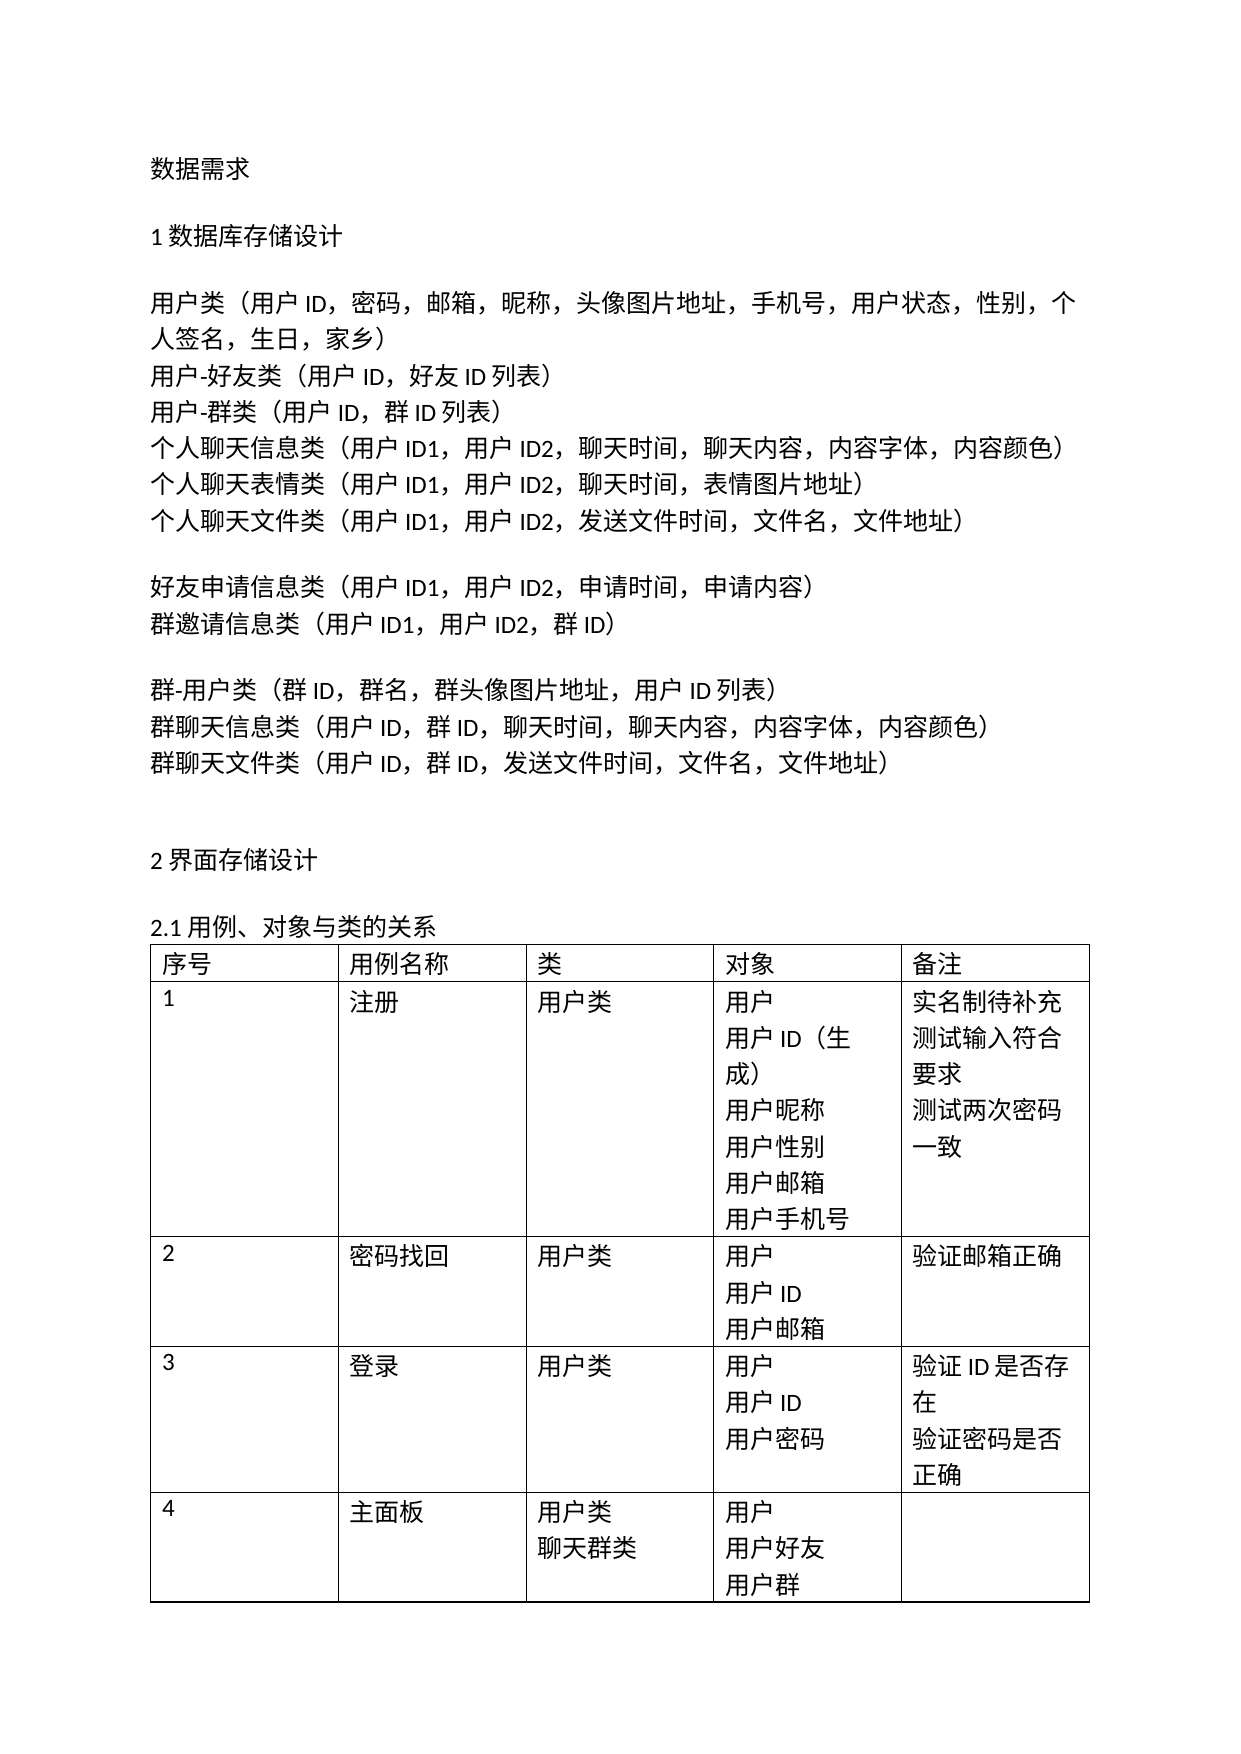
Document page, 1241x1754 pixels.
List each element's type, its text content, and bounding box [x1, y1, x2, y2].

text 2.1 用例、对象与类的关系 [150, 907, 1090, 944]
table_cell 登录 [339, 1347, 526, 1492]
table_cell 注册 [339, 982, 526, 1236]
table_cell 用户类 [527, 1237, 713, 1346]
text 群邀请信息类（用户ID1，用户ID2，群ID） [150, 604, 1090, 640]
table_cell 用户 用户好友 用户群 [714, 1493, 901, 1601]
table_cell 3 [151, 1347, 338, 1492]
text 群聊天文件类（用户ID，群ID，发送文件时间，文件名，文件地址） [150, 743, 1090, 779]
table_header 序号 [151, 945, 338, 981]
text 好友申请信息类（用户ID1，用户ID2，申请时间，申请内容） [150, 568, 1090, 604]
table_cell 验证ID是否存在 验证密码是否正确 [902, 1347, 1089, 1492]
table_cell 4 [151, 1493, 338, 1601]
table_cell 用户 用户ID 用户邮箱 [714, 1237, 901, 1346]
text 个人聊天信息类（用户ID1，用户ID2，聊天时间，聊天内容，内容字体，内容颜色） [150, 428, 1090, 465]
table_cell 1 [151, 982, 338, 1236]
text 用户-好友类（用户ID，好友ID列表） [150, 356, 1090, 392]
table_cell 验证邮箱正确 [902, 1237, 1089, 1346]
table_cell 用户 用户ID 用户密码 [714, 1347, 901, 1492]
text 数据需求 [150, 150, 1090, 186]
text 2 界面存储设计 [150, 841, 1090, 877]
table_cell 用户类 聊天群类 [527, 1493, 713, 1601]
table_header 备注 [902, 945, 1089, 981]
table_cell 实名制待补充 测试输入符合要求 测试两次密码一致 [902, 982, 1089, 1236]
table_cell 用户类 [527, 982, 713, 1236]
table_header 对象 [714, 945, 901, 981]
text 用户-群类（用户ID，群ID列表） [150, 392, 1090, 428]
table_cell [902, 1493, 1089, 1601]
table_cell 用户 用户ID（生成） 用户昵称 用户性别 用户邮箱 用户手机号 [714, 982, 901, 1236]
table_header 用例名称 [339, 945, 526, 981]
table_header 类 [527, 945, 713, 981]
text 群聊天信息类（用户ID，群ID，聊天时间，聊天内容，内容字体，内容颜色） [150, 707, 1090, 743]
table_cell 2 [151, 1237, 338, 1346]
text 个人聊天文件类（用户ID1，用户ID2，发送文件时间，文件名，文件地址） [150, 501, 1090, 537]
table_cell 用户类 [527, 1347, 713, 1492]
text 个人聊天表情类（用户ID1，用户ID2，聊天时间，表情图片地址） [150, 465, 1090, 501]
text 1 数据库存储设计 [150, 217, 1090, 253]
table_cell 密码找回 [339, 1237, 526, 1346]
text 群-用户类（群ID，群名，群头像图片地址，用户ID列表） [150, 671, 1090, 707]
table_cell 主面板 [339, 1493, 526, 1601]
text 用户类（用户ID，密码，邮箱，昵称，头像图片地址，手机号，用户状态，性别，个人签名，生日，家乡） [150, 283, 1090, 356]
